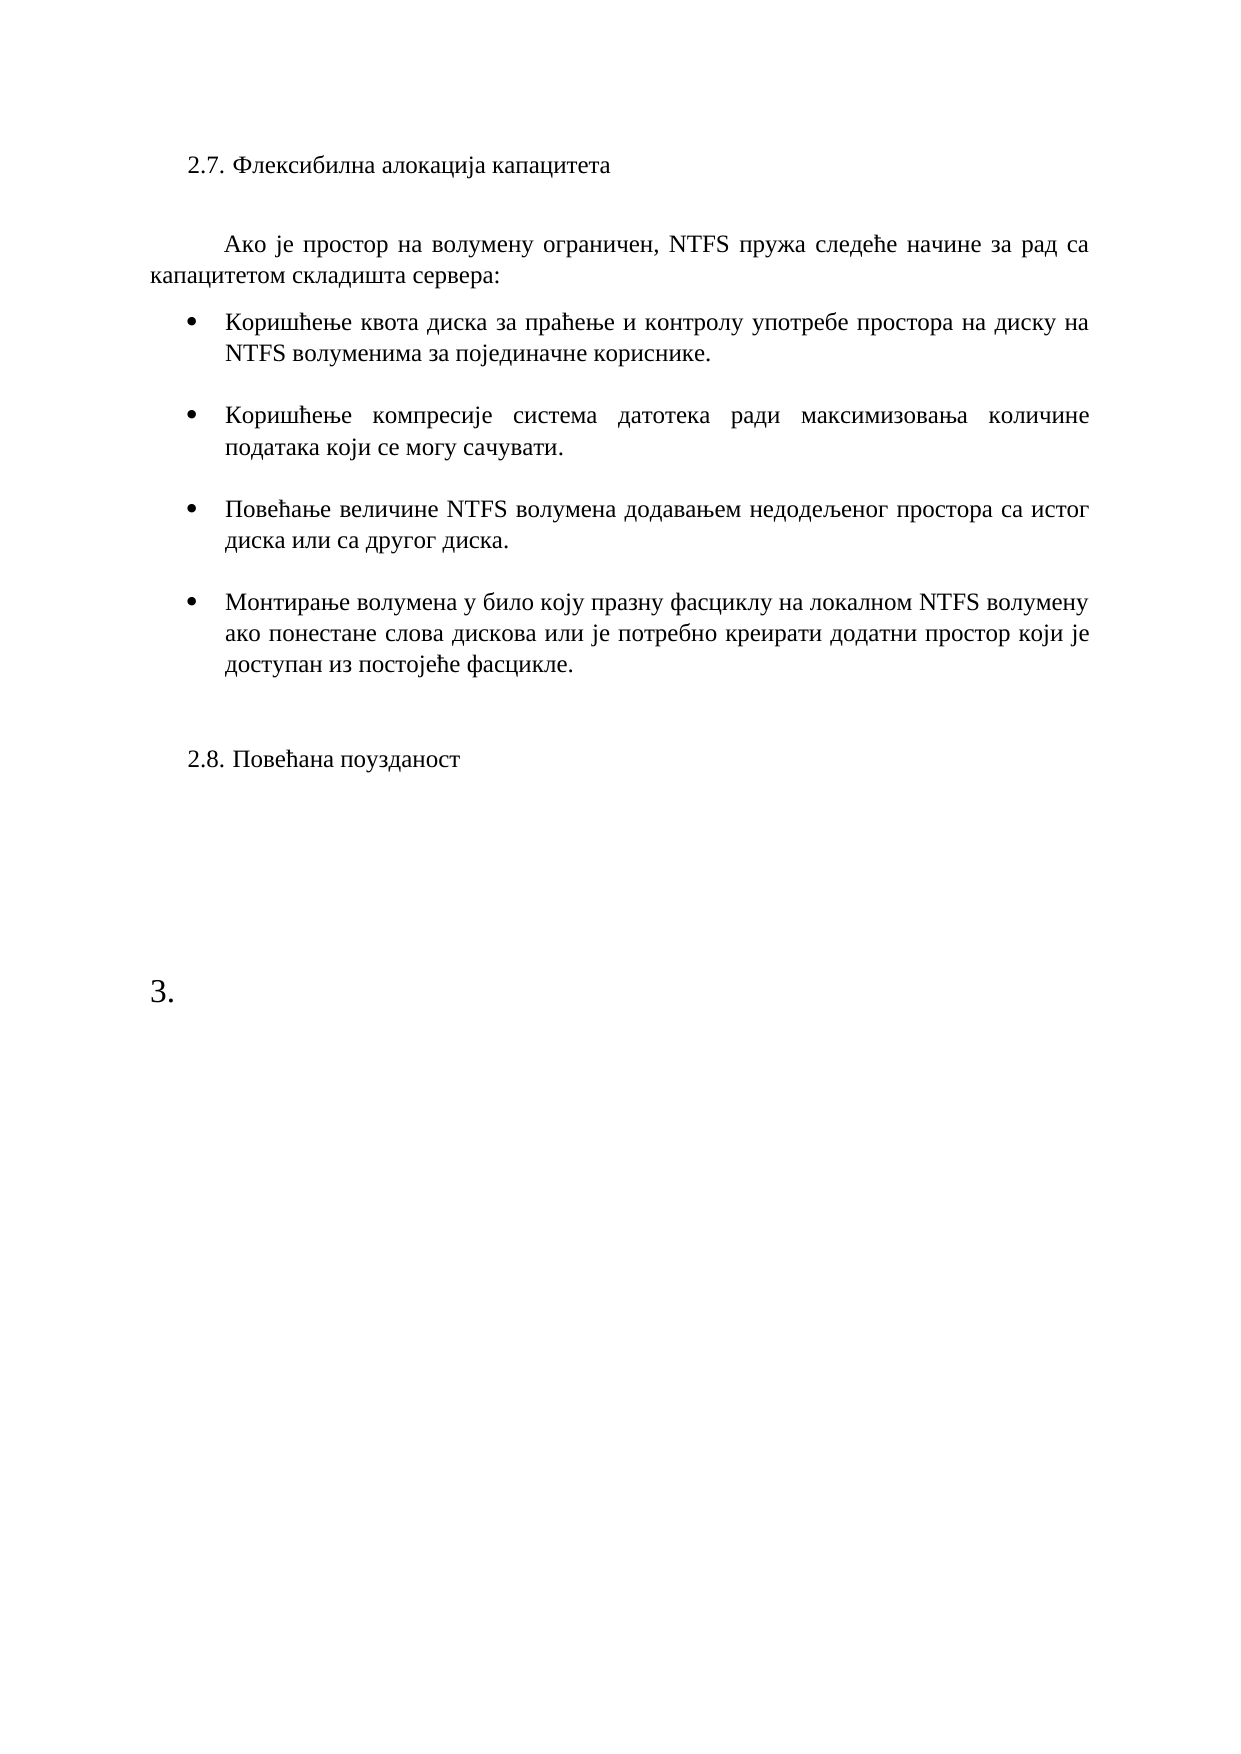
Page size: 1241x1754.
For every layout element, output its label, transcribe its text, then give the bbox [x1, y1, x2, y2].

subtitle Повећана поузданост [187, 744, 1090, 773]
list Повећање величине NTFS волумена додавањем недодељеног простора са истог диска или са другог диска. [187, 494, 1090, 553]
subtitle Флексибилна алокација капацитета [187, 150, 1090, 179]
list Коришћење квота диска за праћење и контролу употребе простора на диску на NTFS волуменима за појединачне кориснике. [187, 307, 1090, 367]
list Коришћење компресије система датотека ради максимизовања количине података који се могу сачувати. [187, 401, 1090, 460]
list Монтирање волумена у било коју празну фасциклу на локалном NTFS волумену ако понестане слова дискова или је потребно креирати додатни простор који је доступан из постојеће фасцикле. [187, 587, 1090, 678]
text Ако је простор на волумену ограничен, NTFS пружа следеће начине за рад са капацитетом складишта сервера: [150, 229, 1090, 288]
